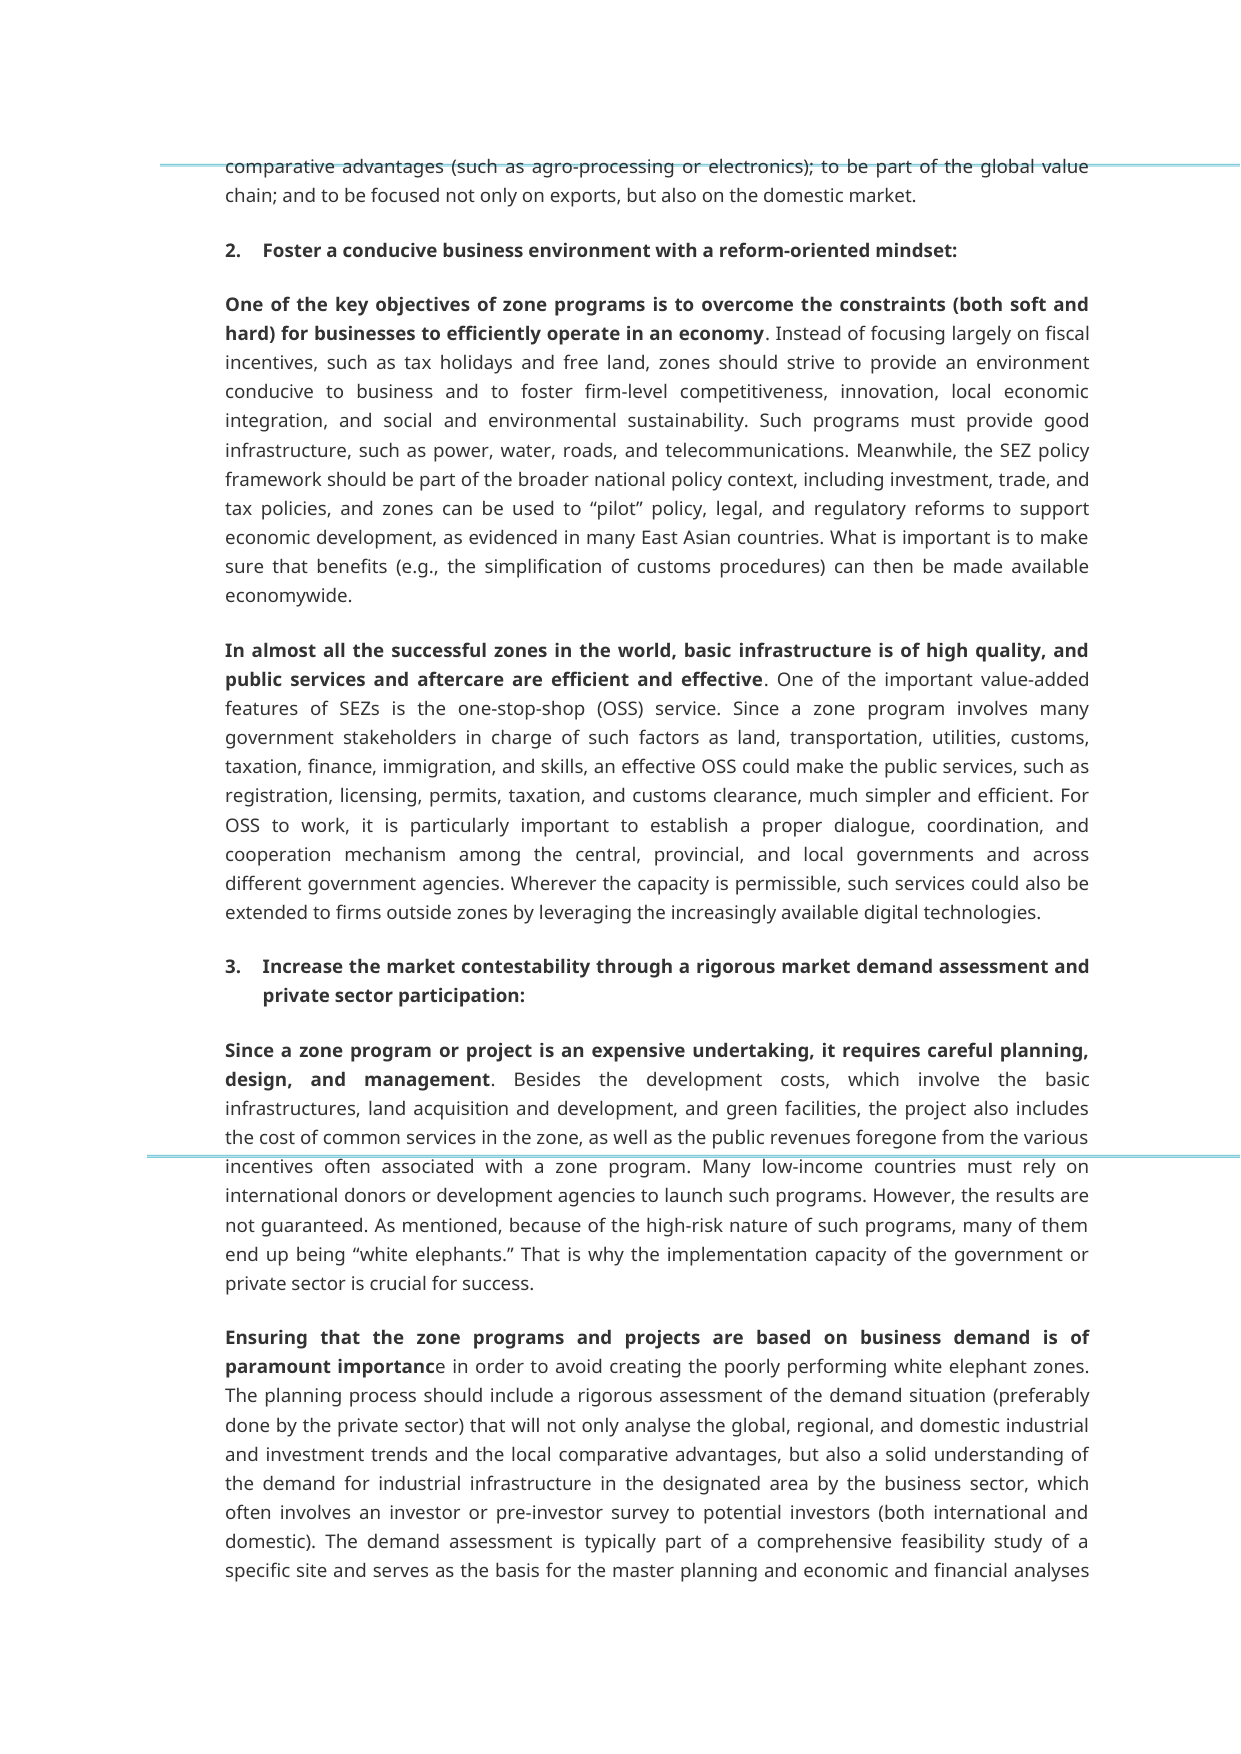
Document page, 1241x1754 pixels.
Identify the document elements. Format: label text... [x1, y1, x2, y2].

text In almost all the successful zones in the world, basic infrastructure is of high quality, and public services and aftercare are efficient and effective. One of the important value-added features of SEZs is the one-stop-shop (OSS) service. Since a zone program involves many government stakeholders in charge of such factors as land, transportation, utilities, customs, taxation, finance, immigration, and skills, an effective OSS could make the public services, such as registration, licensing, permits, taxation, and customs clearance, much simpler and efficient. For OSS to work, it is particularly important to establish a proper dialogue, coordination, and cooperation mechanism among the central, provincial, and local governments and across different government agencies. Wherever the capacity is permissible, such services could also be extended to firms outside zones by leveraging the increasingly available digital technologies. [225, 633, 1090, 925]
text One of the key objectives of zone programs is to overcome the constraints (both soft and hard) for businesses to efficiently operate in an economy. Instead of focusing largely on fiscal incentives, such as tax holidays and free land, zones should strive to provide an environment conducive to business and to foster firm-level competitiveness, innovation, local economic integration, and social and environmental sustainability. Such programs must provide good infrastructure, such as power, water, roads, and telecommunications. Meanwhile, the SEZ policy framework should be part of the broader national policy context, including investment, trade, and tax policies, and zones can be used to “pilot” policy, legal, and regulatory reforms to support economic development, as evidenced in many East Asian countries. What is important is to make sure that benefits (e.g., the simplification of customs procedures) can then be made available economywide. [225, 287, 1090, 608]
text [225, 150, 1090, 208]
list Foster a conducive business environment with a reform-oriented mindset: [225, 233, 1090, 262]
text Since a zone program or project is an expensive undertaking, it requires careful planning, design, and management. Besides the development costs, which involve the basic infrastructures, land acquisition and development, and green facilities, the project also includes the cost of common services in the zone, as well as the public revenues foregone from the various incentives often associated with a zone program. Many low-income countries must rely on international donors or development agencies to launch such programs. However, the results are not guaranteed. As mentioned, because of the high-risk nature of such programs, many of them end up being “white elephants.” That is why the implementation capacity of the government or private sector is crucial for success. [225, 1033, 1090, 1296]
list Increase the market contestability through a rigorous market demand assessment and private sector participation: [225, 950, 1090, 1008]
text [225, 1321, 1090, 1583]
